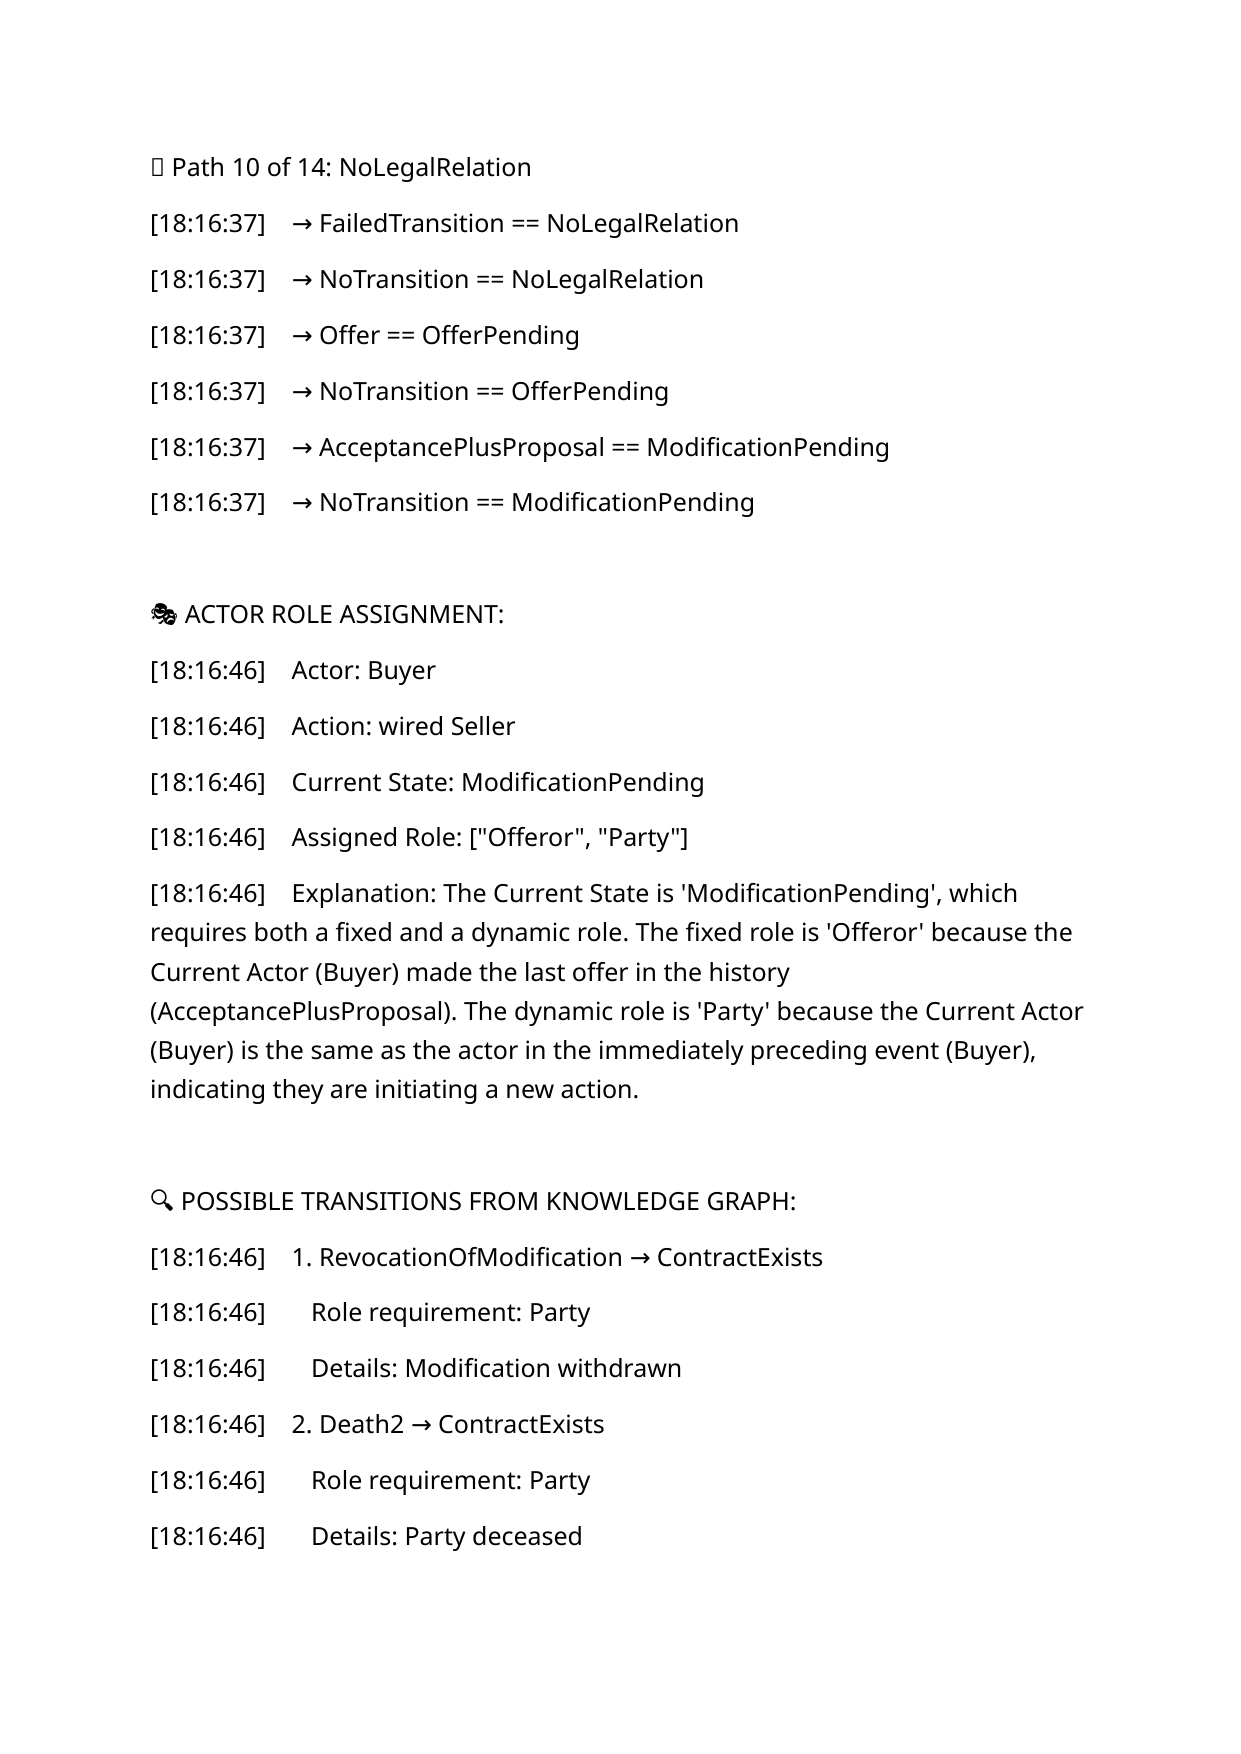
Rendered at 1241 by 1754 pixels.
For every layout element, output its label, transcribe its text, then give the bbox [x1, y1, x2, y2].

text [18:16:37] → FailedTransition == NoLegalRelation [150, 206, 1090, 240]
text [18:16:46] Current State: ModificationPending [150, 764, 1090, 798]
text [18:16:37] → NoTransition == OfferPending [150, 373, 1090, 407]
text 👣 Path 10 of 14: NoLegalRelation [150, 150, 1090, 184]
text [18:16:46] Role requirement: Party [150, 1295, 1090, 1329]
text 🎭 ACTOR ROLE ASSIGNMENT: [150, 597, 1090, 631]
text [18:16:37] → Offer == OfferPending [150, 317, 1090, 352]
text [18:16:46] Details: Modification withdrawn [150, 1351, 1090, 1385]
text [18:16:37] → NoTransition == NoLegalRelation [150, 262, 1090, 296]
text [18:16:37] → AcceptancePlusProposal == ModificationPending [150, 429, 1090, 463]
text [18:16:46] Action: wired Seller [150, 708, 1090, 742]
text 🔍 POSSIBLE TRANSITIONS FROM KNOWLEDGE GRAPH: [150, 1183, 1090, 1217]
text [18:16:46] 2. Death2 → ContractExists [150, 1407, 1090, 1441]
text [18:16:46] Explanation: The Current State is 'ModificationPending', which requires both a fixed and a dynamic role. The fixed role is 'Offeror' because the Current Actor (Buyer) made the last offer in the history (AcceptancePlusProposal). The dynamic role is 'Party' because the Current Actor (Buyer) is the same as the actor in the immediately preceding event (Buyer), indicating they are initiating a new action. [150, 876, 1090, 1106]
text [18:16:46] 1. RevocationOfModification → ContractExists [150, 1239, 1090, 1273]
text [18:16:46] Role requirement: Party [150, 1462, 1090, 1497]
text [18:16:46] Actor: Buyer [150, 652, 1090, 687]
text [18:16:37] → NoTransition == ModificationPending [150, 485, 1090, 519]
text [18:16:46] Details: Party deceased [150, 1518, 1090, 1552]
text [18:16:46] Assigned Role: ["Offeror", "Party"] [150, 820, 1090, 854]
